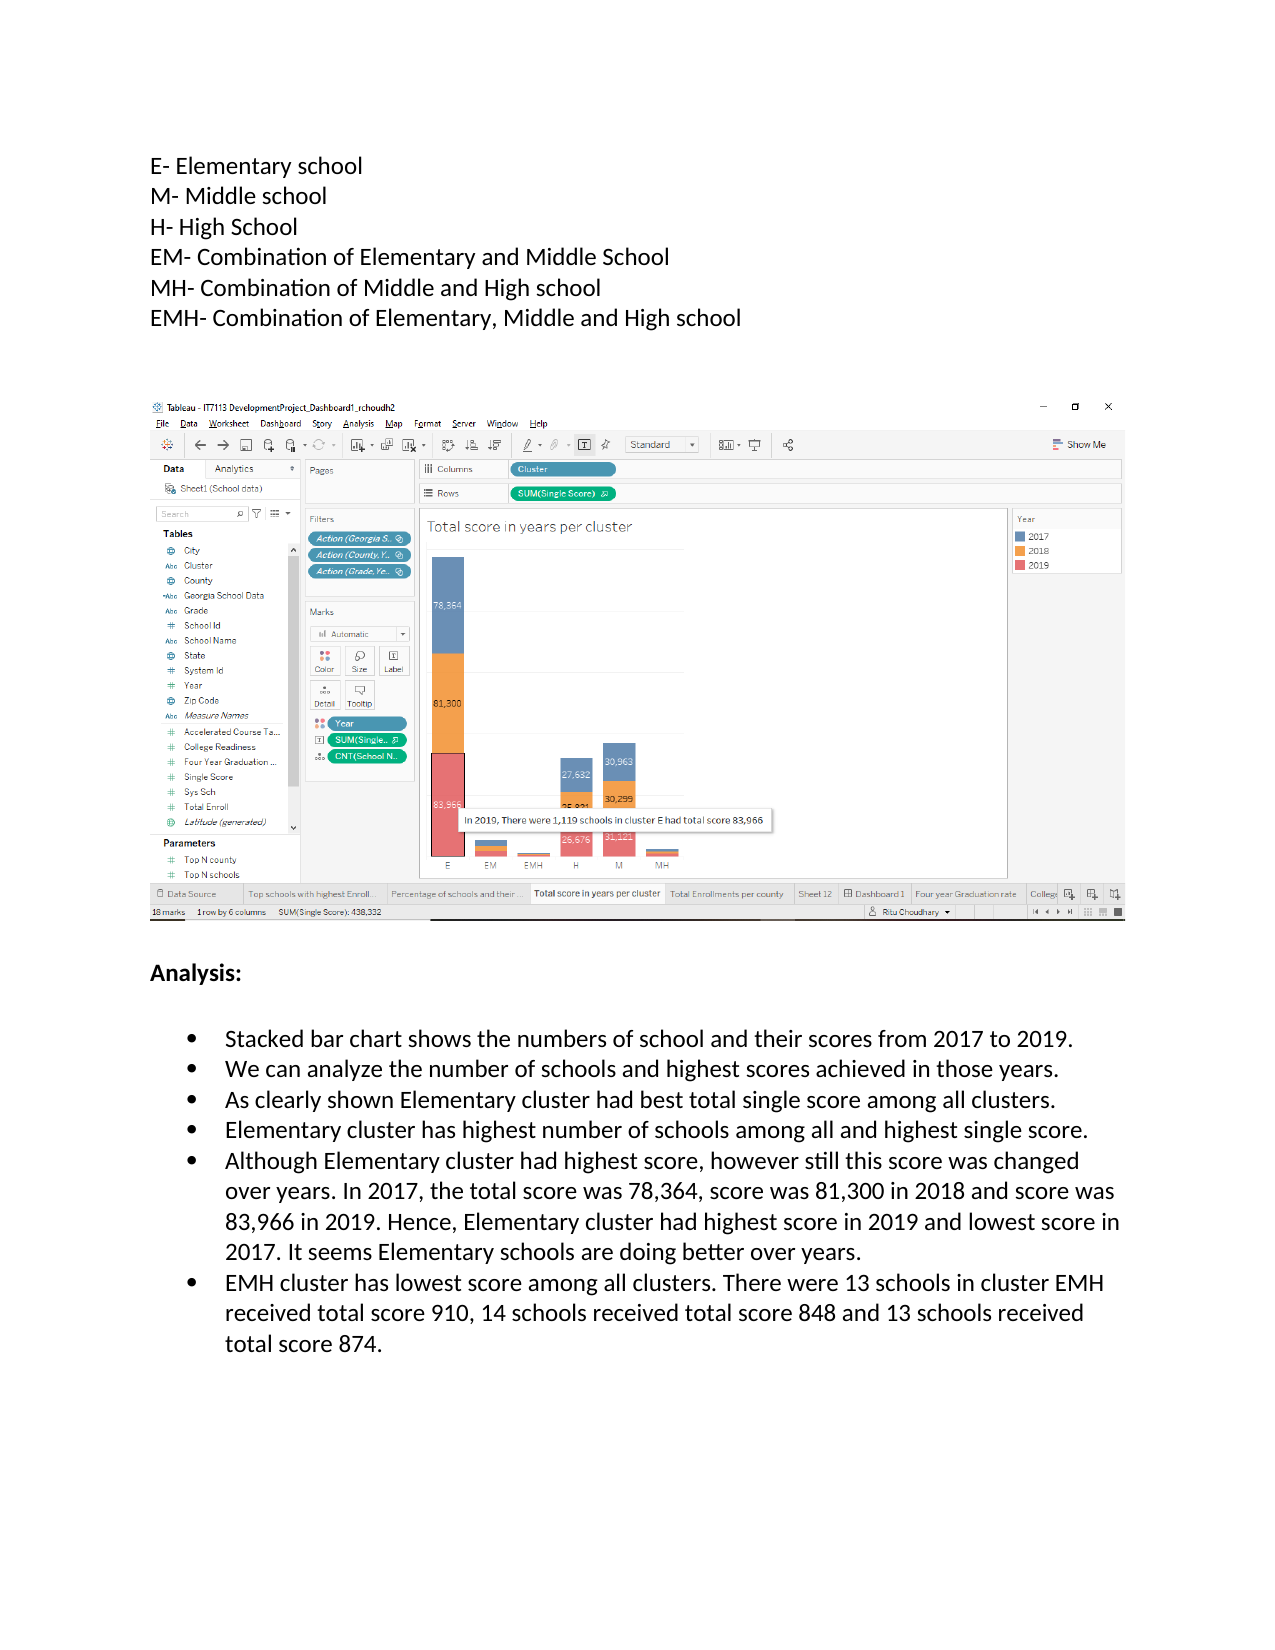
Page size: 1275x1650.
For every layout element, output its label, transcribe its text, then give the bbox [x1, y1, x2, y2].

text Analysis: [150, 957, 1125, 987]
text H- High School [150, 211, 1125, 242]
list Stacked bar chart shows the numbers of school and their scores from 2017 to 2019. [187, 1023, 1125, 1053]
text EM- Combination of Elementary and Middle School [150, 242, 1125, 272]
list EMH cluster has lowest score among all clusters. There were 13 schools in cluster EMH received total score 910, 14 schools received total score 848 and 13 schools received total score 874. [187, 1267, 1125, 1358]
list We can analyze the number of schools and highest scores achieved in those years. [187, 1053, 1125, 1084]
text MH- Combination of Middle and High school [150, 272, 1125, 303]
picture [150, 399, 1125, 921]
list As clearly shown Elementary cluster had best total single score among all clusters. [187, 1084, 1125, 1114]
text M- Middle school [150, 181, 1125, 211]
list Elementary cluster has highest number of schools among all and highest single score. [187, 1114, 1125, 1145]
list Although Elementary cluster had highest score, however still this score was changed over years. In 2017, the total score was 78,364, score was 81,300 in 2018 and score was 83,966 in 2019. Hence, Elementary cluster had highest score in 2019 and lowest score in 2017. It seems Elementary schools are doing better over years. [187, 1145, 1125, 1267]
text E- Elementary school [150, 150, 1125, 181]
text EMH- Combination of Elementary, Middle and High school [150, 303, 1125, 333]
